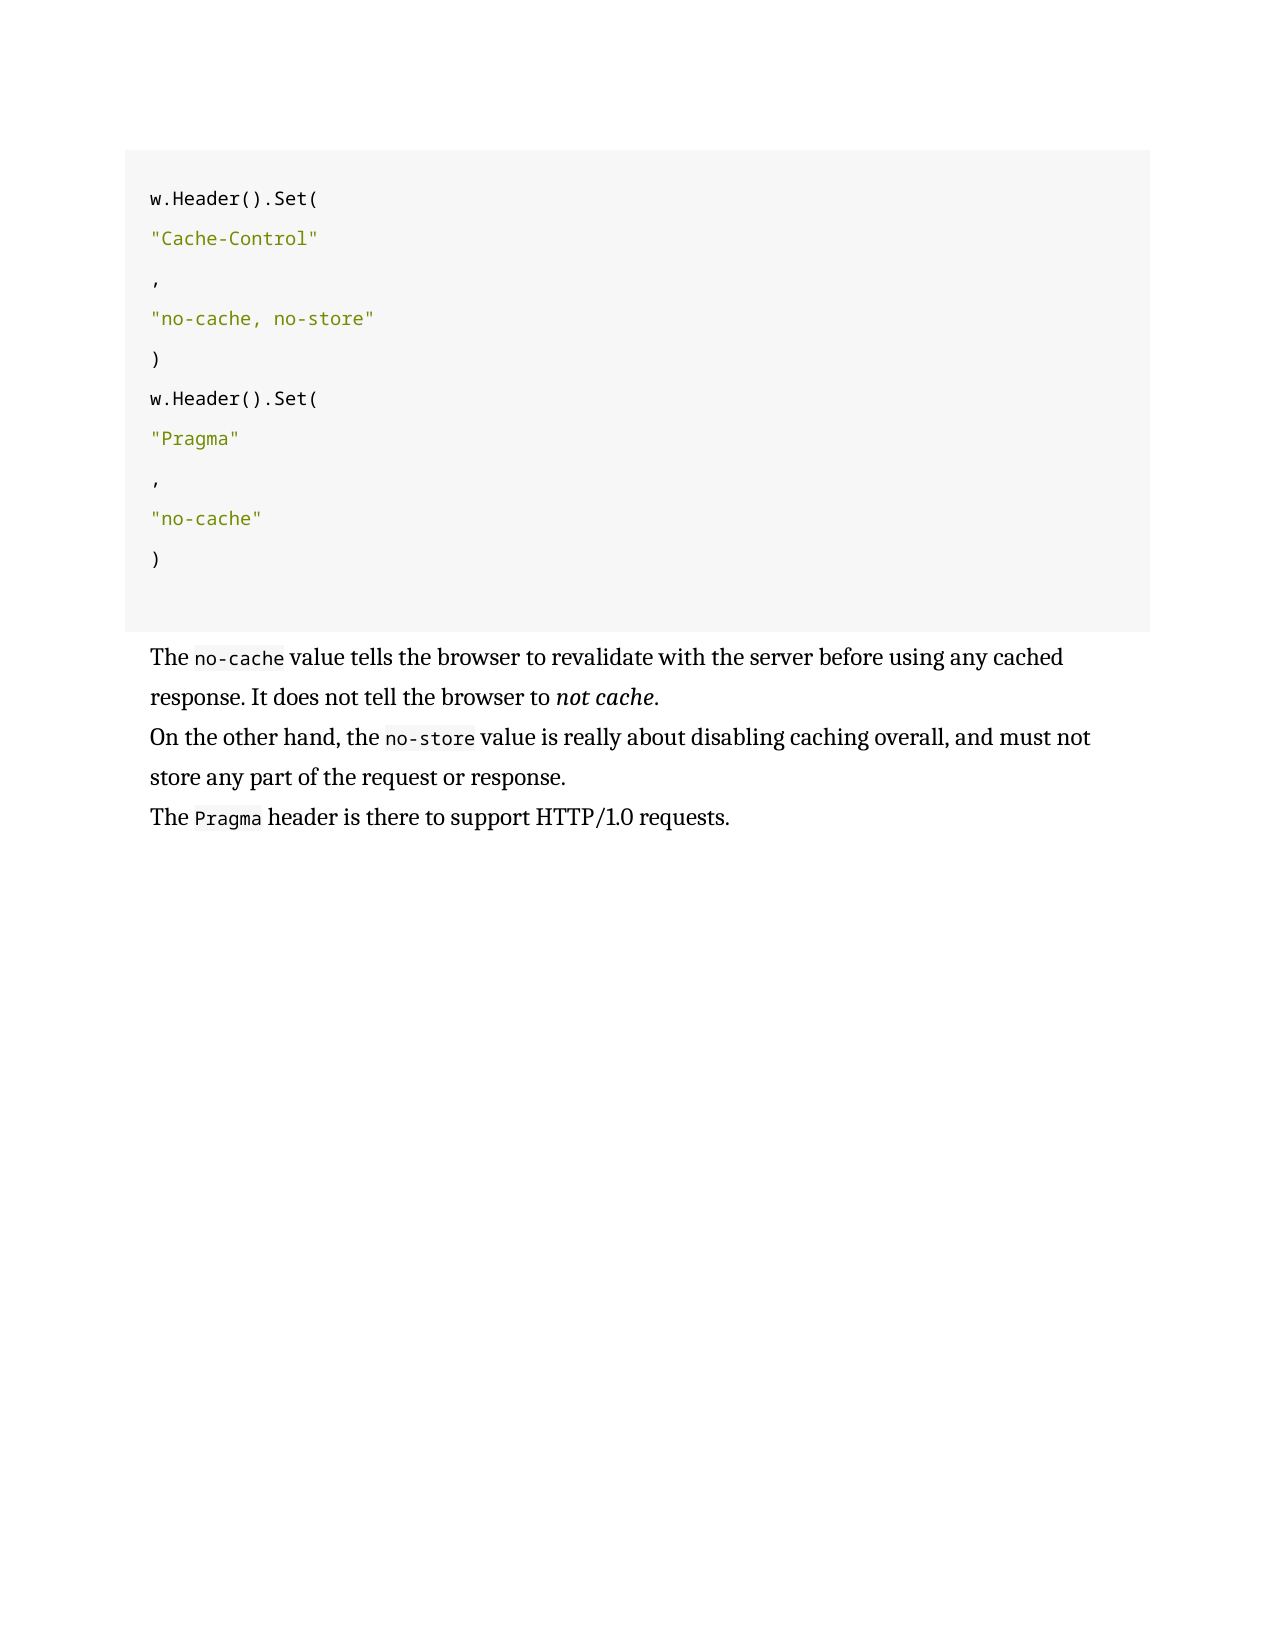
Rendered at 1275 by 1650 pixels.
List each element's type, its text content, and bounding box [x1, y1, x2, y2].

text w.Header().Set( "Cache-Control" , "no-cache, no-store" ) w.Header().Set( "Pragma" , "no-cache" ) [125, 150, 1150, 632]
text The Pragma header is there to support HTTP/1.0 requests. [150, 792, 1125, 832]
text On the other hand, the no-store value is really about disabling caching overall, and must not store any part of the request or response. [150, 712, 1125, 792]
text The no-cache value tells the browser to revalidate with the server before using any cached response. It does not tell the browser to not cache. [150, 632, 1125, 712]
